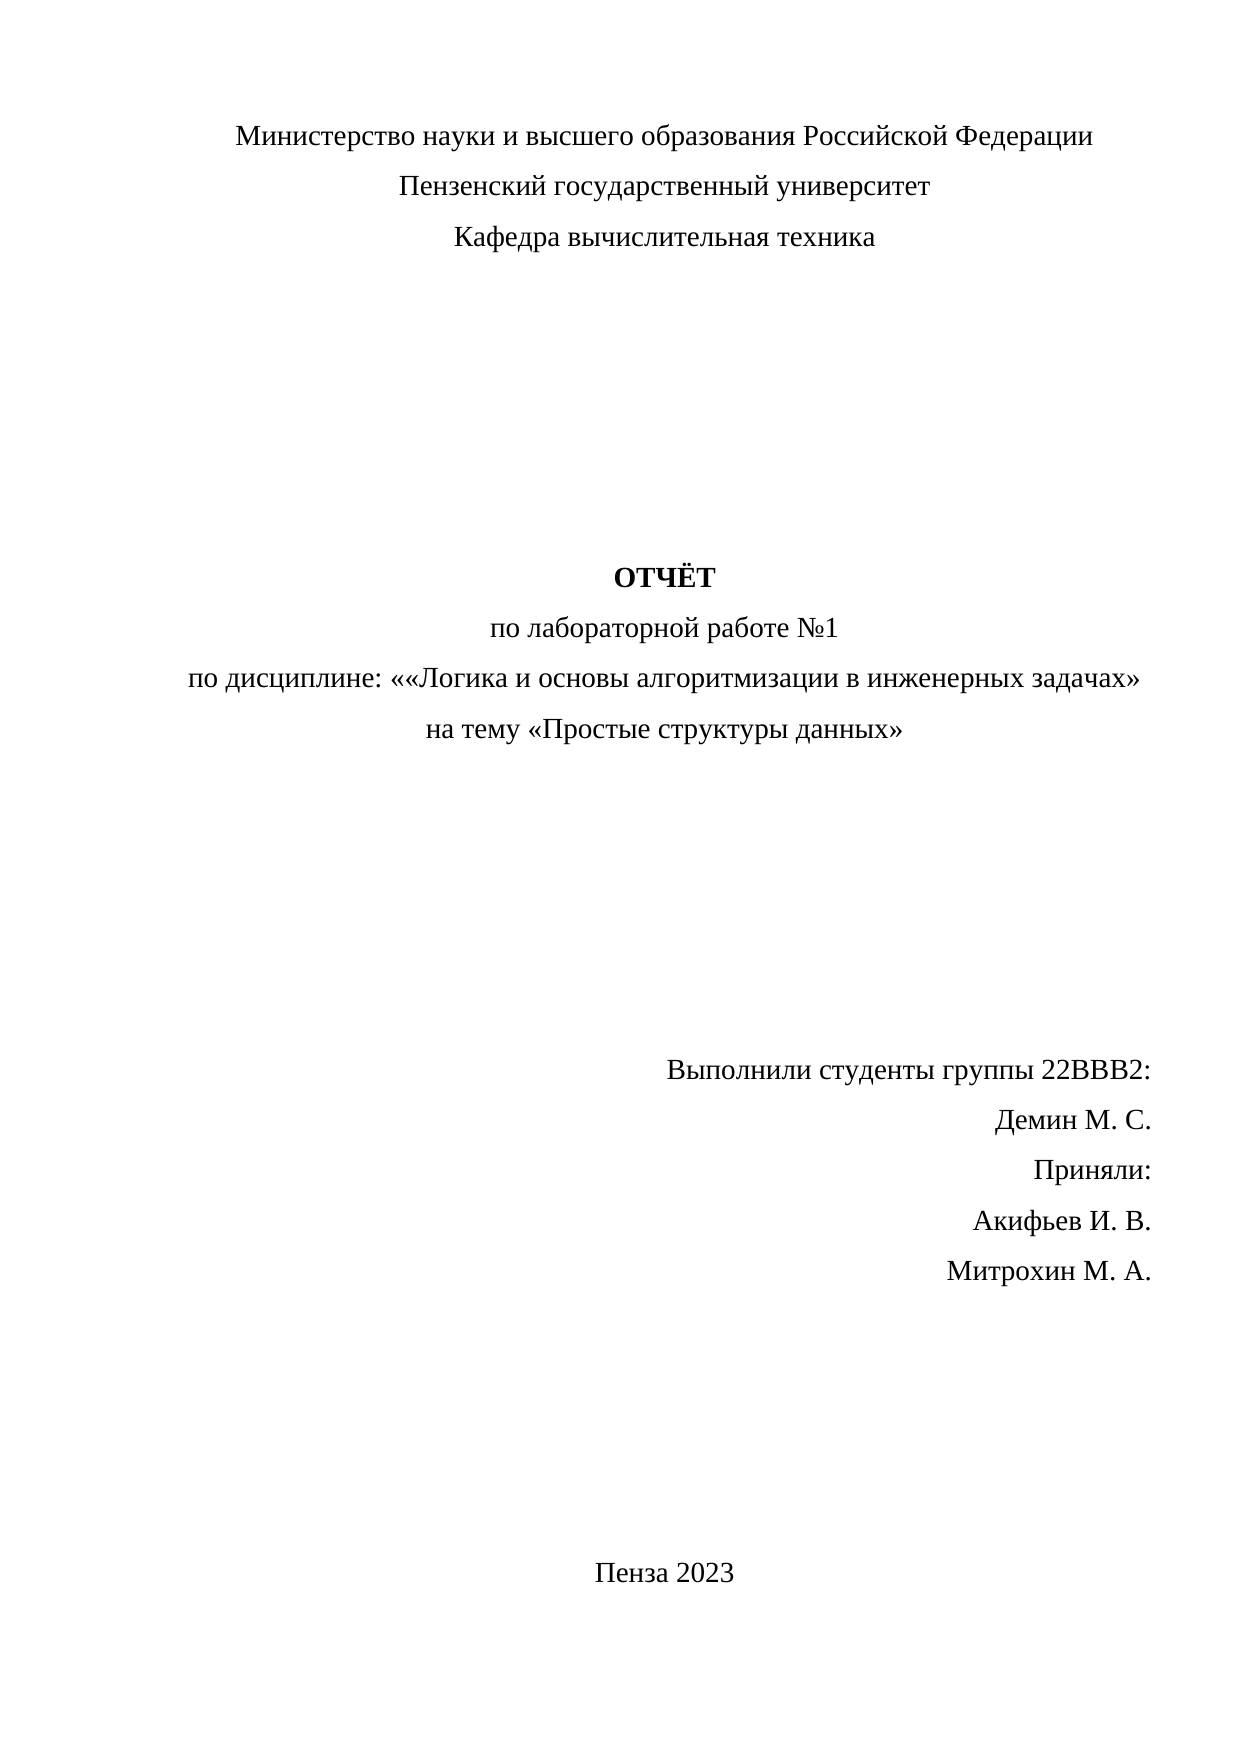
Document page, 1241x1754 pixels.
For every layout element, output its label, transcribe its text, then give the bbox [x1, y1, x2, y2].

text ОТЧËТ по лабораторной работе №1 по дисциплине: ««Логика и основы алгоритмизации в инженерных задачах» на тему «Простые структуры данных» [177, 560, 1152, 786]
text Министерство науки и высшего образования Российской Федерации Пензенский государственный университет Кафедра вычислительная техника [177, 118, 1152, 294]
text Приняли: Акифьев И. В. [177, 1152, 1152, 1236]
text Выполнили студенты группы 22ВВВ2: Демин М. С. [177, 1052, 1152, 1136]
text Пенза 2023 [177, 1555, 1152, 1588]
text Митрохин М. А. [177, 1253, 1152, 1287]
